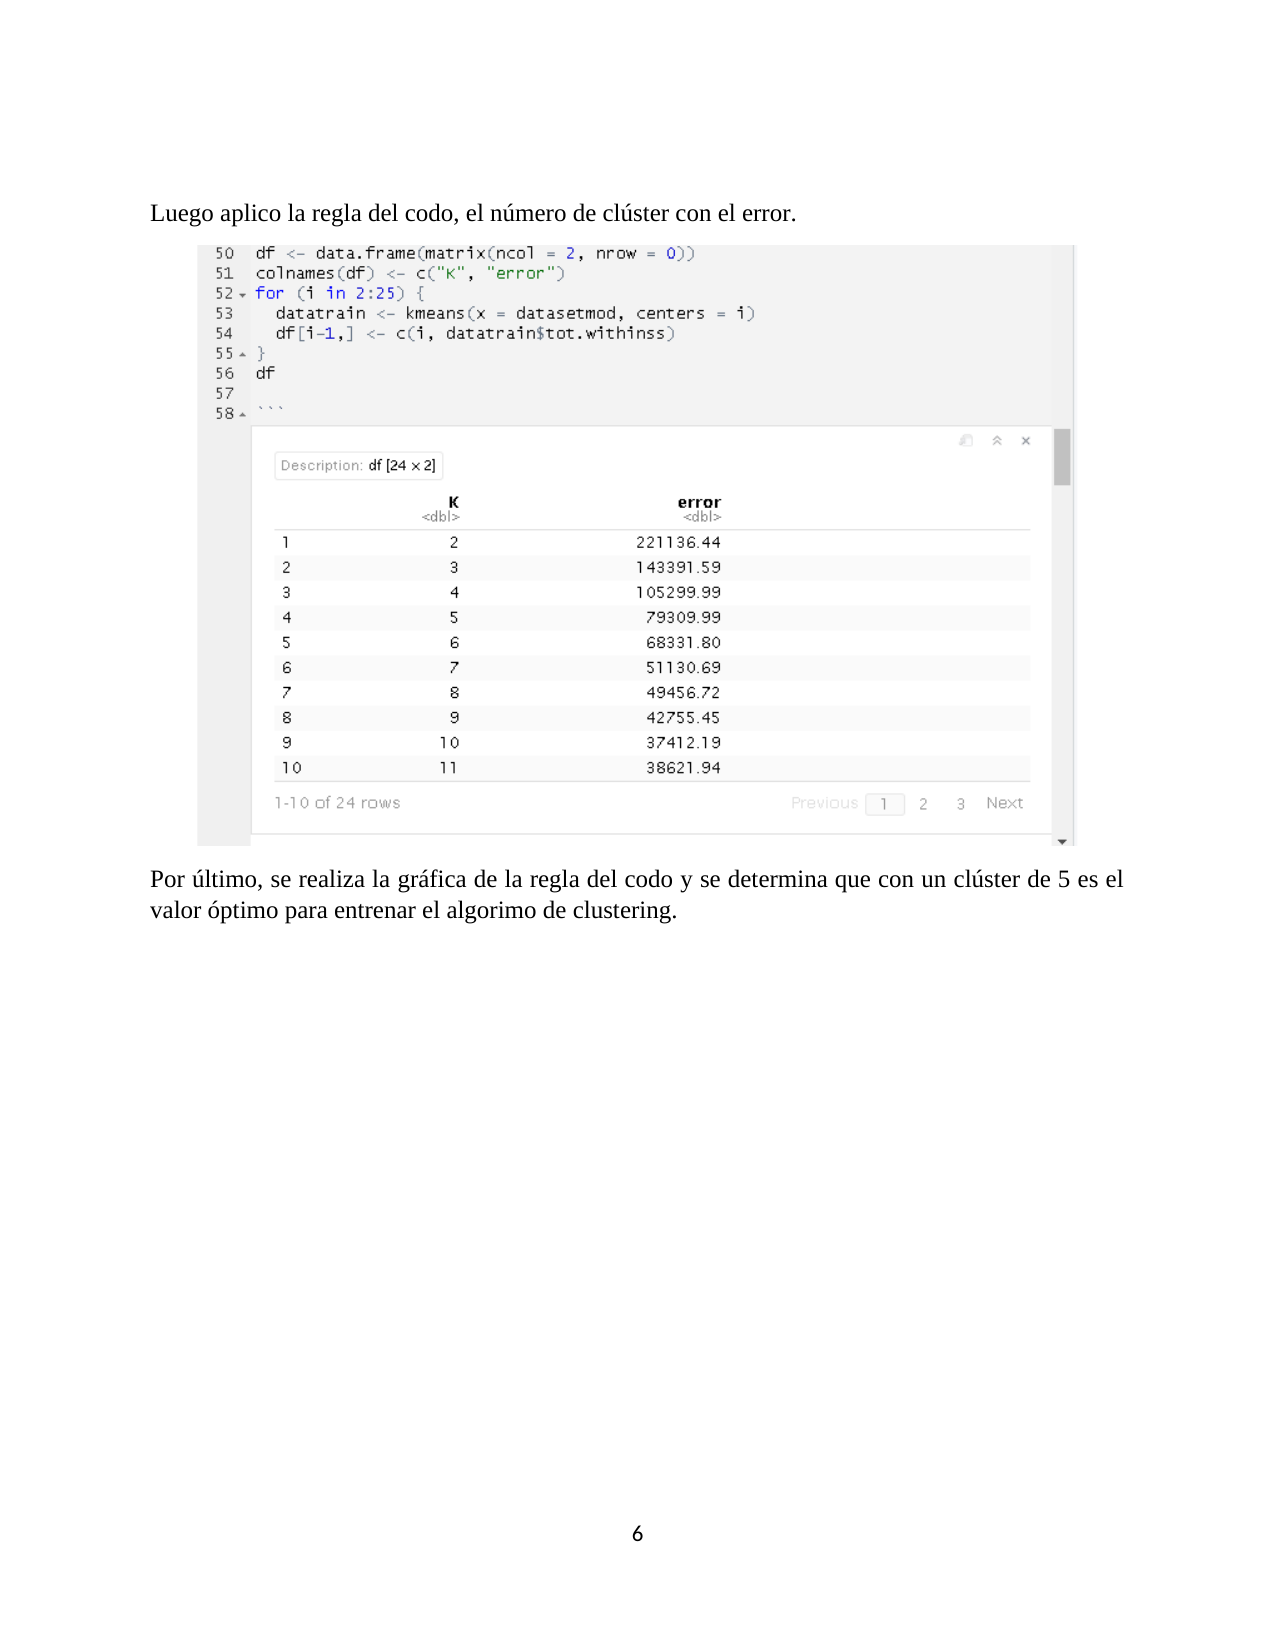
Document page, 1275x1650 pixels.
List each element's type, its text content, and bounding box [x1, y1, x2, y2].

text Por último, se realiza la gráfica de la regla del codo y se determina que con un clúster de 5 es el valor óptimo para entrenar el algorimo de clustering. [150, 864, 1125, 924]
text Luego aplico la regla del codo, el número de clúster con el error. [150, 198, 1125, 226]
picture [197, 245, 1078, 846]
